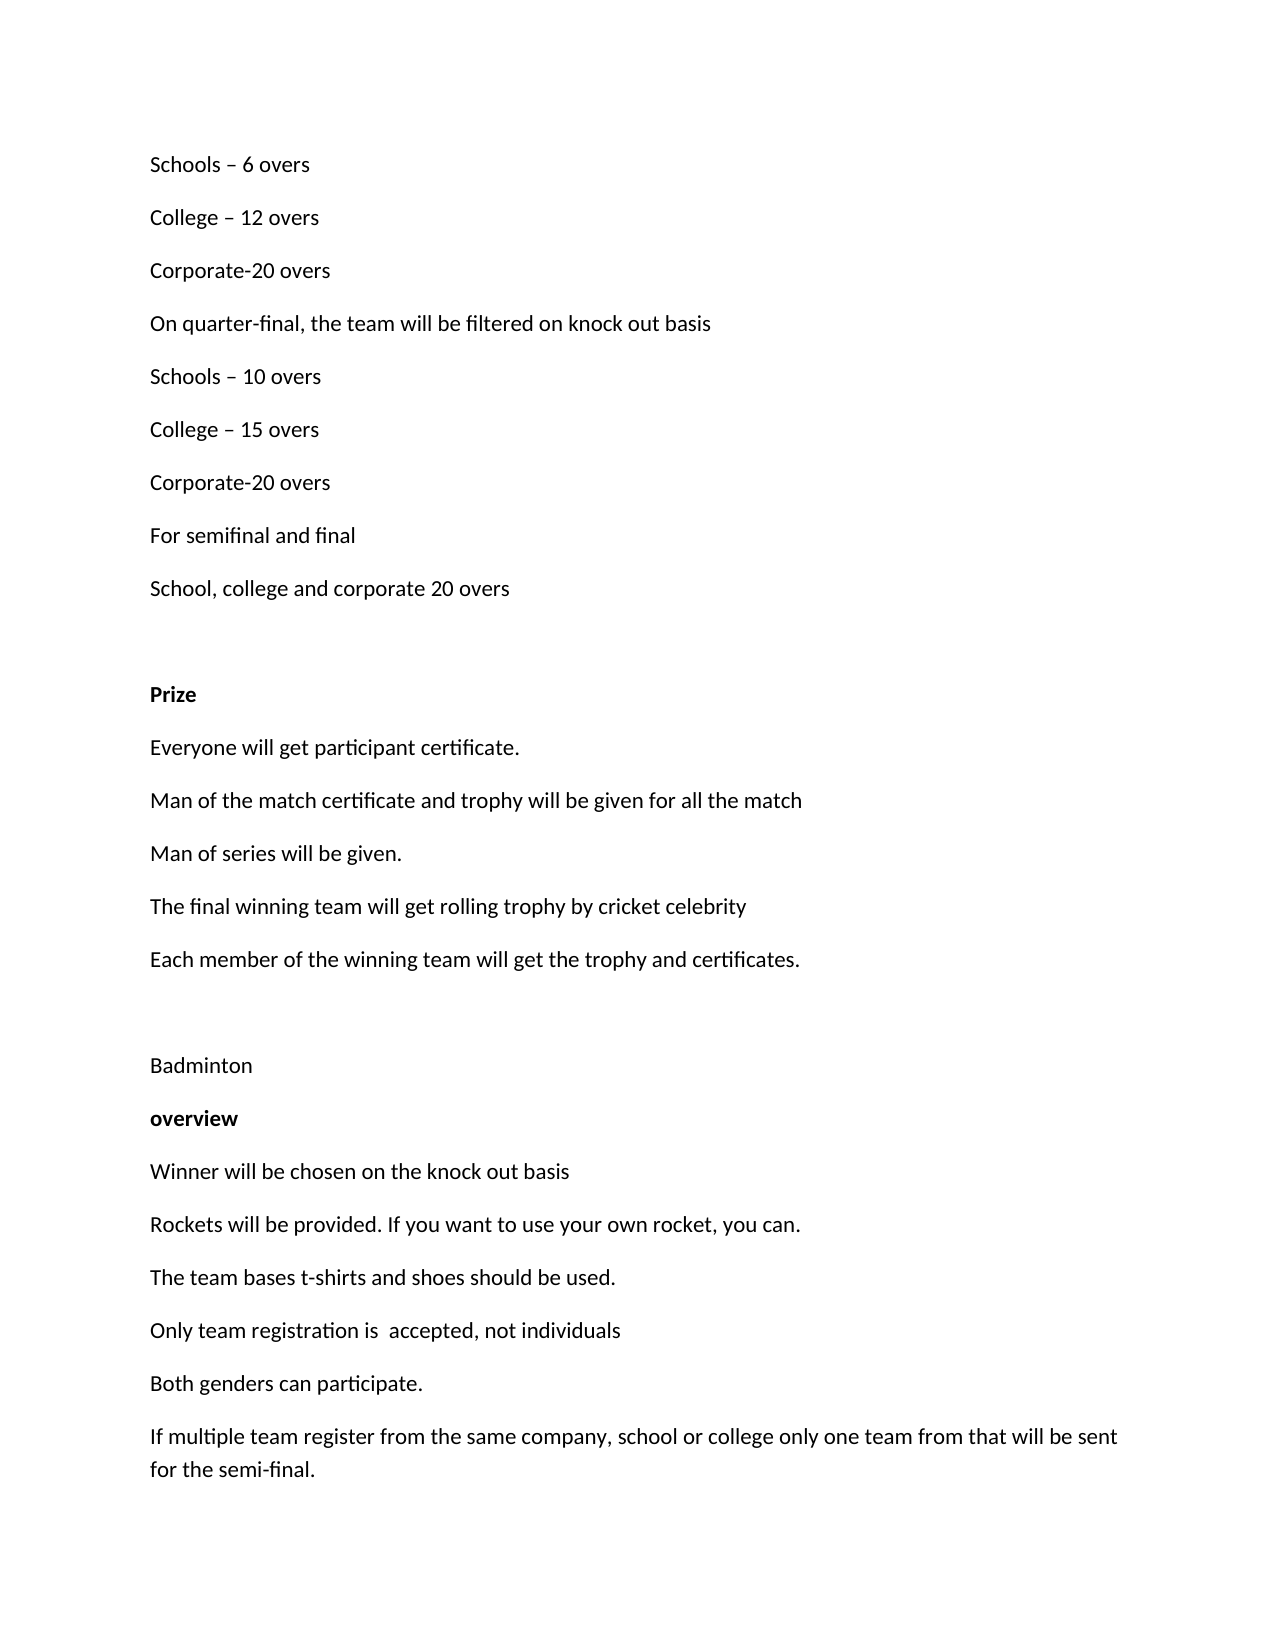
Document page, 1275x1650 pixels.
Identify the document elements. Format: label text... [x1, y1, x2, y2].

text Rockets will be provided. If you want to use your own rocket, you can. [150, 1210, 1125, 1238]
text For semifinal and final [150, 521, 1125, 549]
text Everyone will get participant certificate. [150, 733, 1125, 761]
text Schools – 10 overs [150, 362, 1125, 390]
text Both genders can participate. [150, 1369, 1125, 1397]
text Only team registration is accepted, not individuals [150, 1316, 1125, 1344]
text Man of series will be given. [150, 839, 1125, 867]
text Schools – 6 overs [150, 150, 1125, 178]
text Prize [150, 680, 1125, 708]
text The final winning team will get rolling trophy by cricket celebrity [150, 892, 1125, 920]
text School, college and corporate 20 overs [150, 574, 1125, 602]
text Badminton [150, 1051, 1125, 1079]
text If multiple team register from the same company, school or college only one team from that will be sent for the semi-final. [150, 1422, 1125, 1483]
text overview [150, 1104, 1125, 1132]
text Each member of the winning team will get the trophy and certificates. [150, 945, 1125, 973]
text College – 15 overs [150, 415, 1125, 443]
text Winner will be chosen on the knock out basis [150, 1157, 1125, 1185]
text Corporate-20 overs [150, 256, 1125, 284]
text The team bases t-shirts and shoes should be used. [150, 1263, 1125, 1291]
text College – 12 overs [150, 203, 1125, 231]
text On quarter-final, the team will be filtered on knock out basis [150, 309, 1125, 337]
text Man of the match certificate and trophy will be given for all the match [150, 786, 1125, 814]
text Corporate-20 overs [150, 468, 1125, 496]
